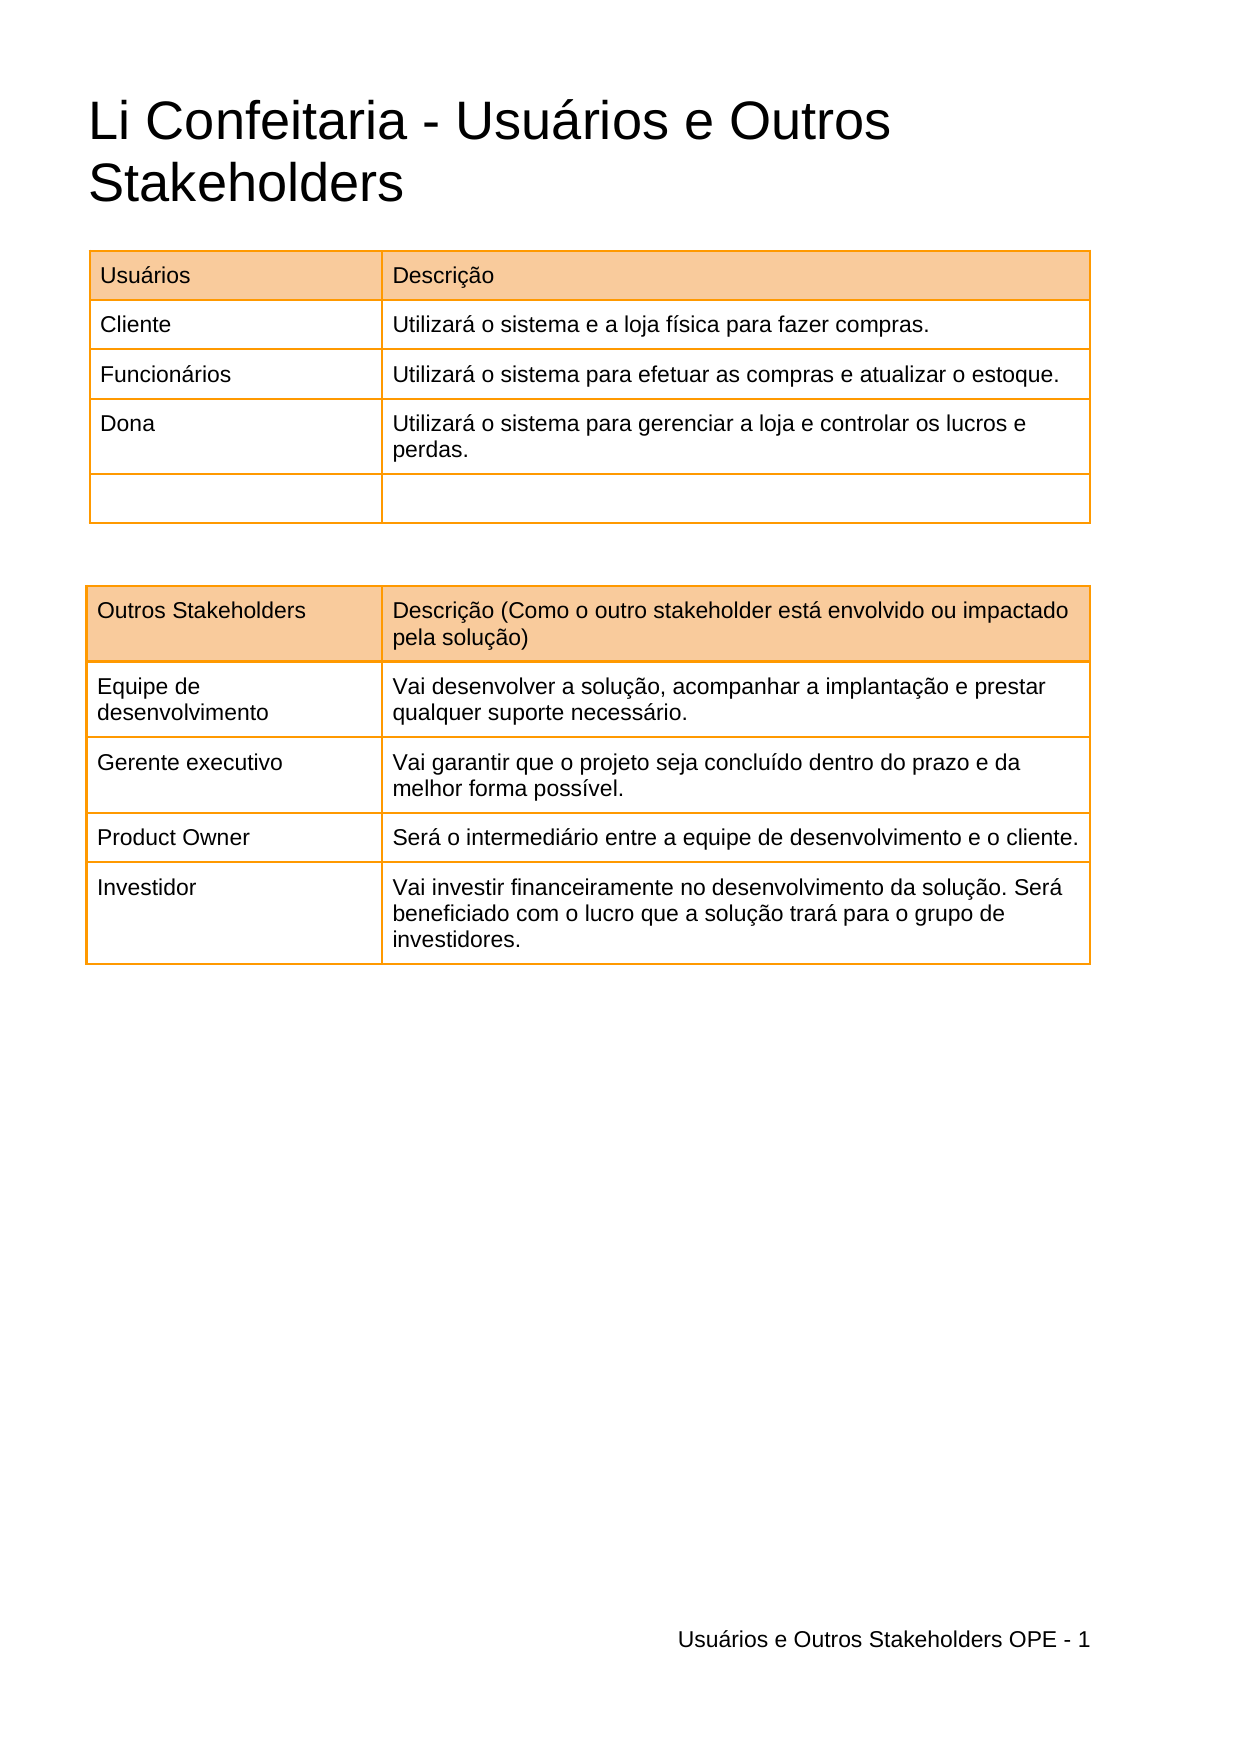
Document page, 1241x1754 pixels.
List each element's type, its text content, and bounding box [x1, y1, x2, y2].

table_header Outros Stakeholders [88, 587, 381, 660]
table_header Usuários [91, 252, 381, 299]
table_cell Utilizará o sistema e a loja física para fazer compras. [383, 301, 1089, 348]
table_cell Será o intermediário entre a equipe de desenvolvimento e o cliente. [383, 814, 1089, 861]
table_header Descrição (Como o outro stakeholder está envolvido ou impactado pela solução) [383, 587, 1089, 660]
table_cell Funcionários [91, 350, 381, 397]
table_cell Utilizará o sistema para efetuar as compras e atualizar o estoque. [383, 350, 1089, 397]
table_cell Dona [91, 400, 381, 473]
table_cell Vai garantir que o projeto seja concluído dentro do prazo e da melhor forma possível. [383, 738, 1089, 812]
table_header Descrição [383, 252, 1089, 299]
table_cell Vai desenvolver a solução, acompanhar a implantação e prestar qualquer suporte necessário. [383, 663, 1089, 736]
table_cell Investidor [88, 863, 381, 963]
table_cell [383, 475, 1089, 522]
table_cell Cliente [91, 301, 381, 348]
table_cell Equipe de desenvolvimento [88, 663, 381, 736]
table_cell Vai investir financeiramente no desenvolvimento da solução. Será beneficiado com o lucro que a solução trará para o grupo de investidores. [383, 863, 1089, 963]
table_cell [91, 475, 381, 522]
title Li Confeitaria - Usuários e Outros Stakeholders [88, 88, 1090, 213]
table_cell Utilizará o sistema para gerenciar a loja e controlar os lucros e perdas. [383, 400, 1089, 473]
table_cell Product Owner [88, 814, 381, 861]
table_cell Gerente executivo [88, 738, 381, 812]
